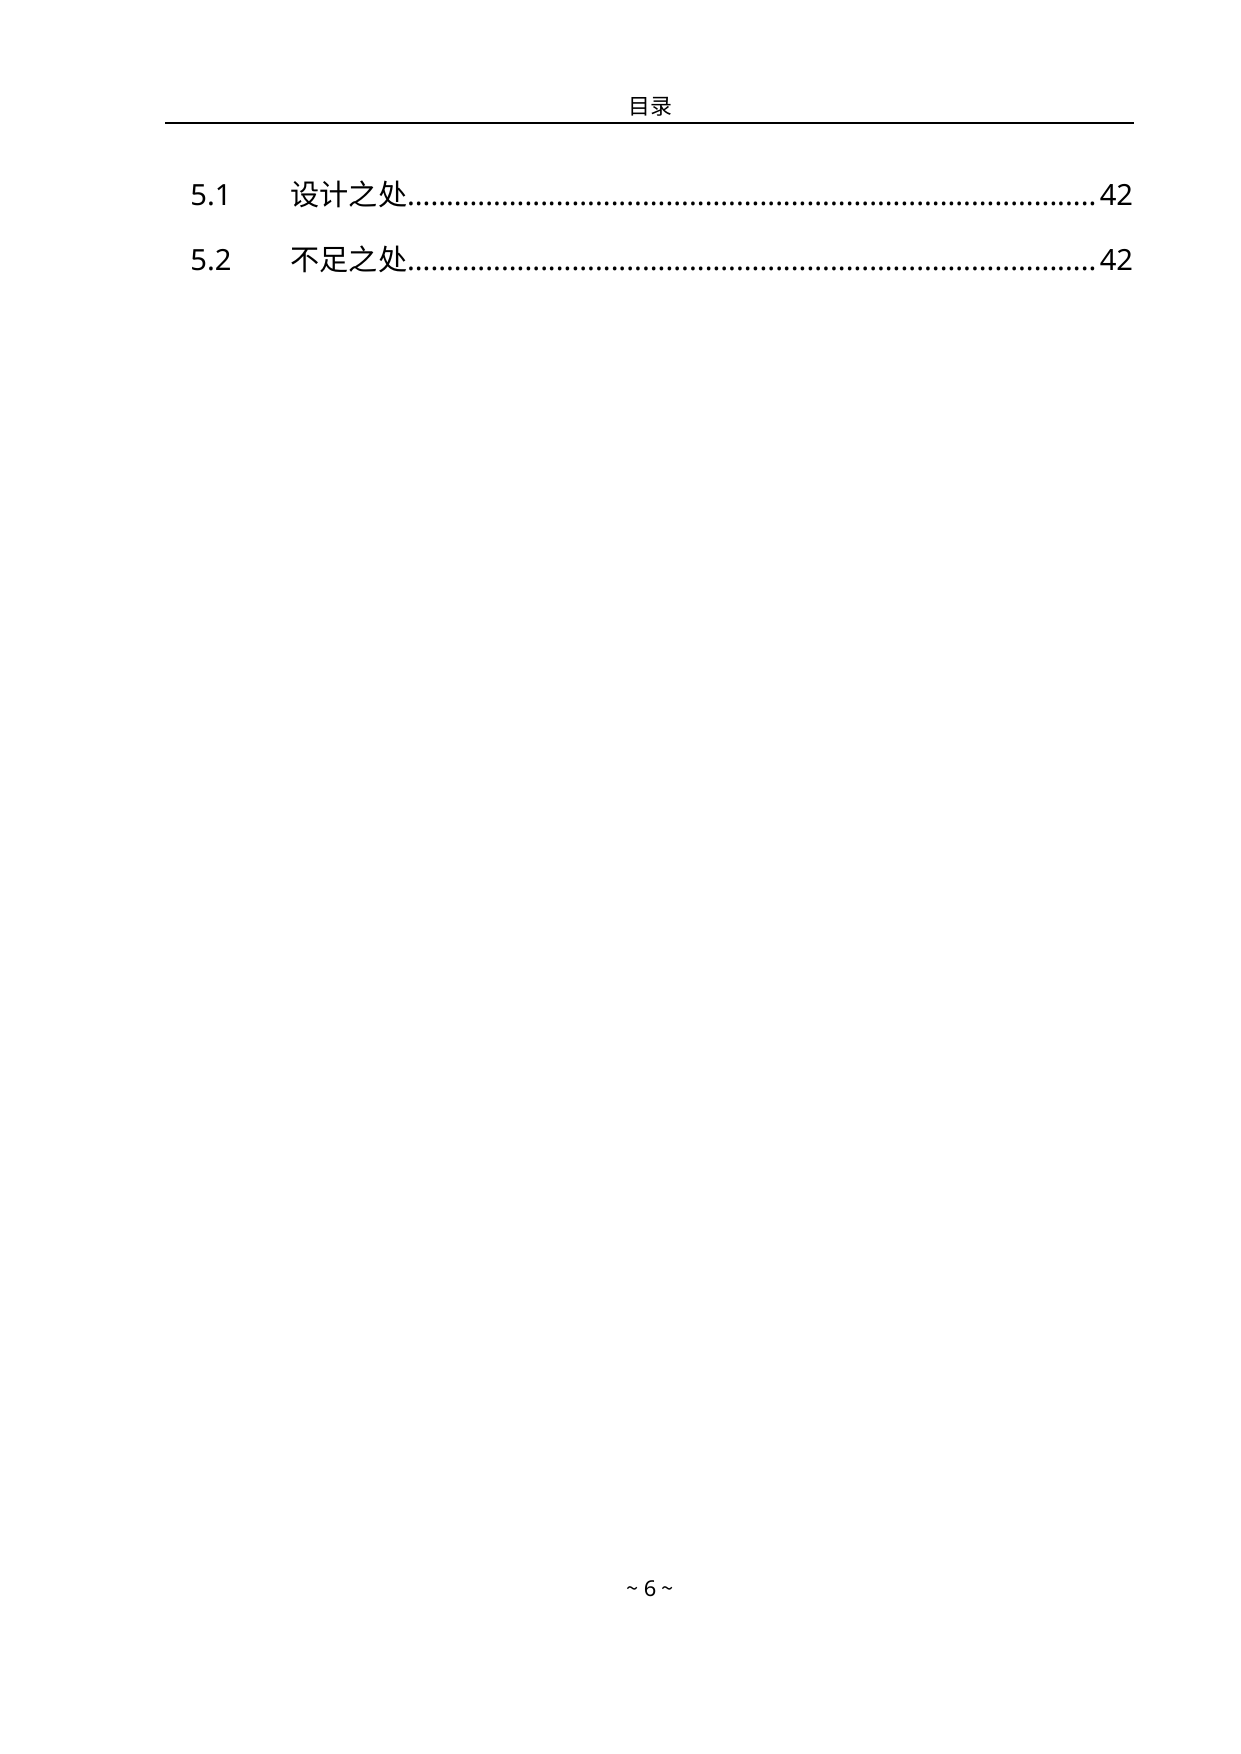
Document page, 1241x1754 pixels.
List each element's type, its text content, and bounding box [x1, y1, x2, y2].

text 5.2 不足之处 42 [190, 225, 1134, 290]
text 5.1 设计之处 42 [190, 160, 1134, 225]
